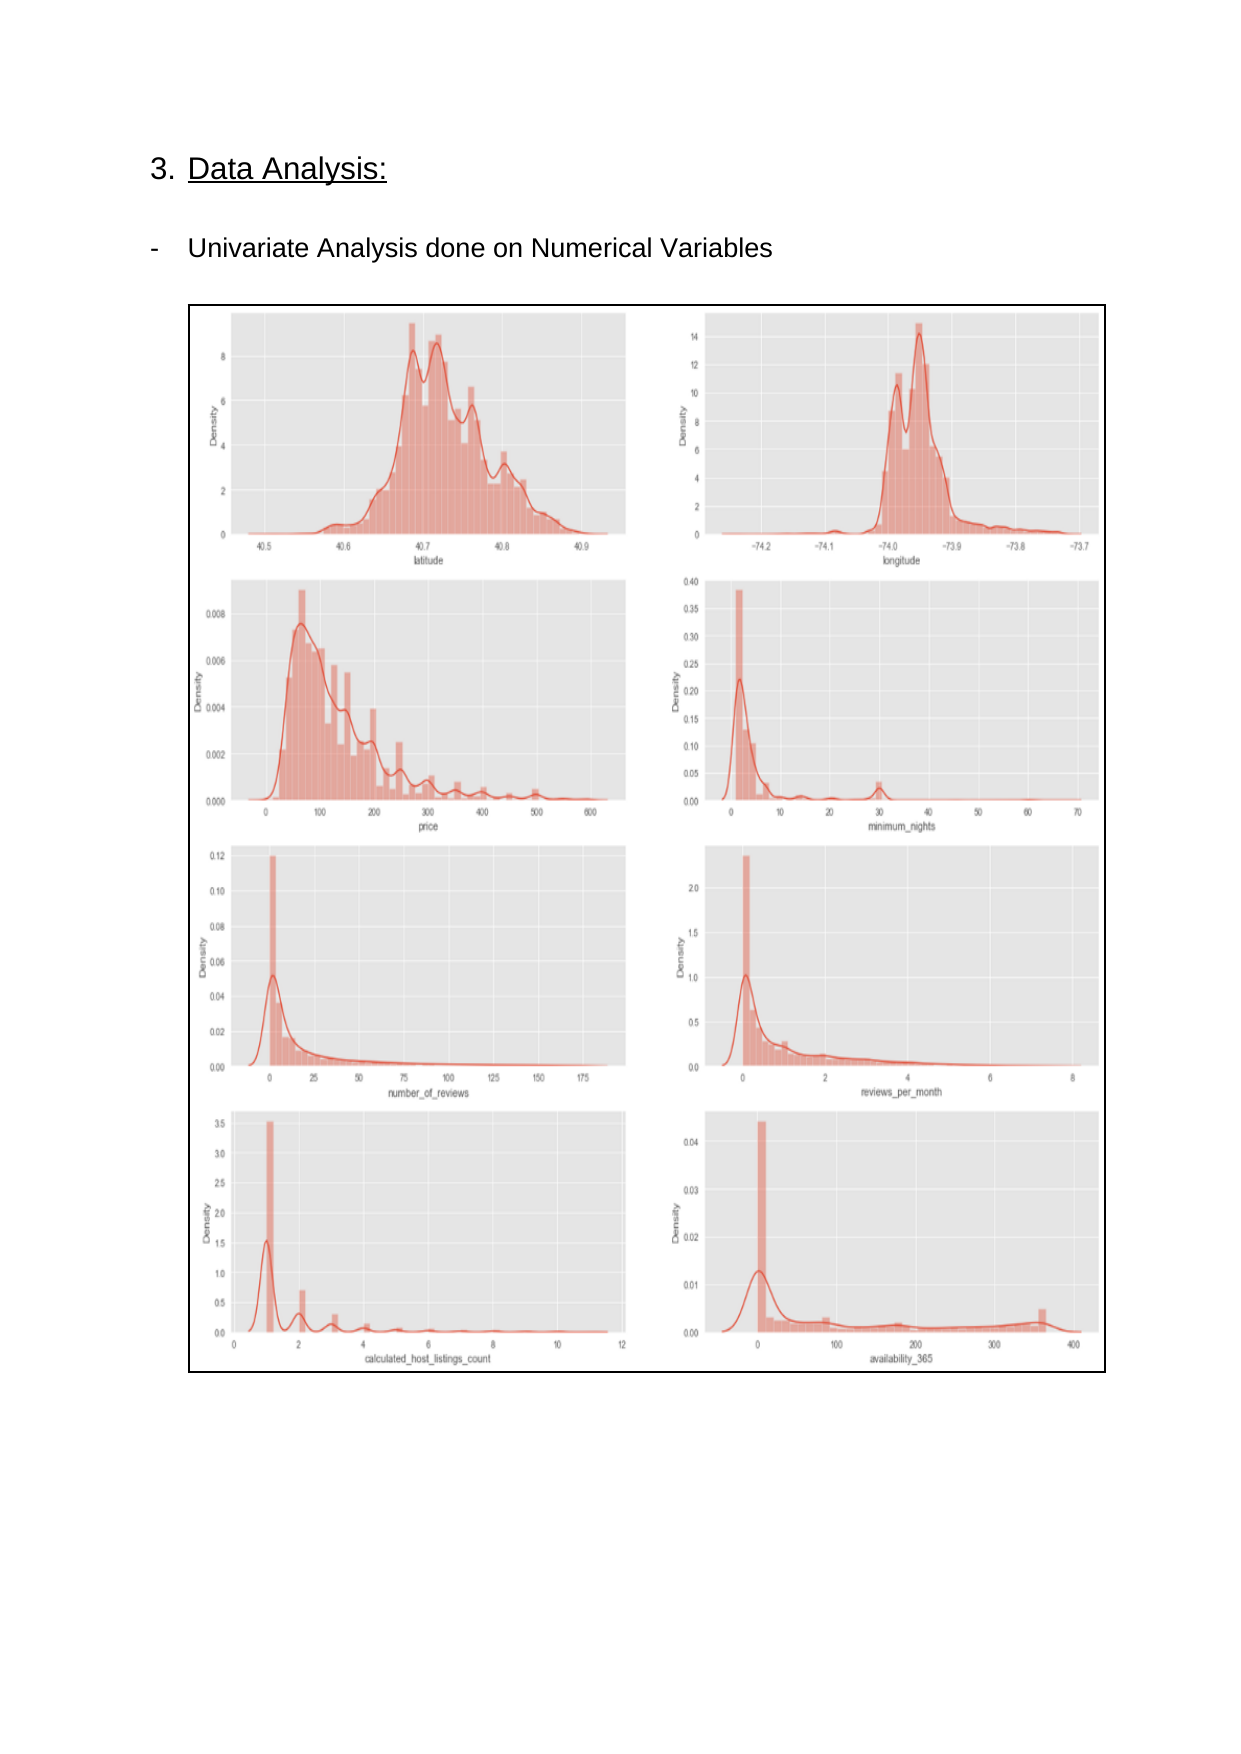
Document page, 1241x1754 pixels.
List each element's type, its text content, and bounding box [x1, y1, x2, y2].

list Data Analysis: [150, 150, 1128, 186]
picture [190, 306, 1104, 1371]
list Univariate Analysis done on Numerical Variables [150, 232, 1128, 264]
